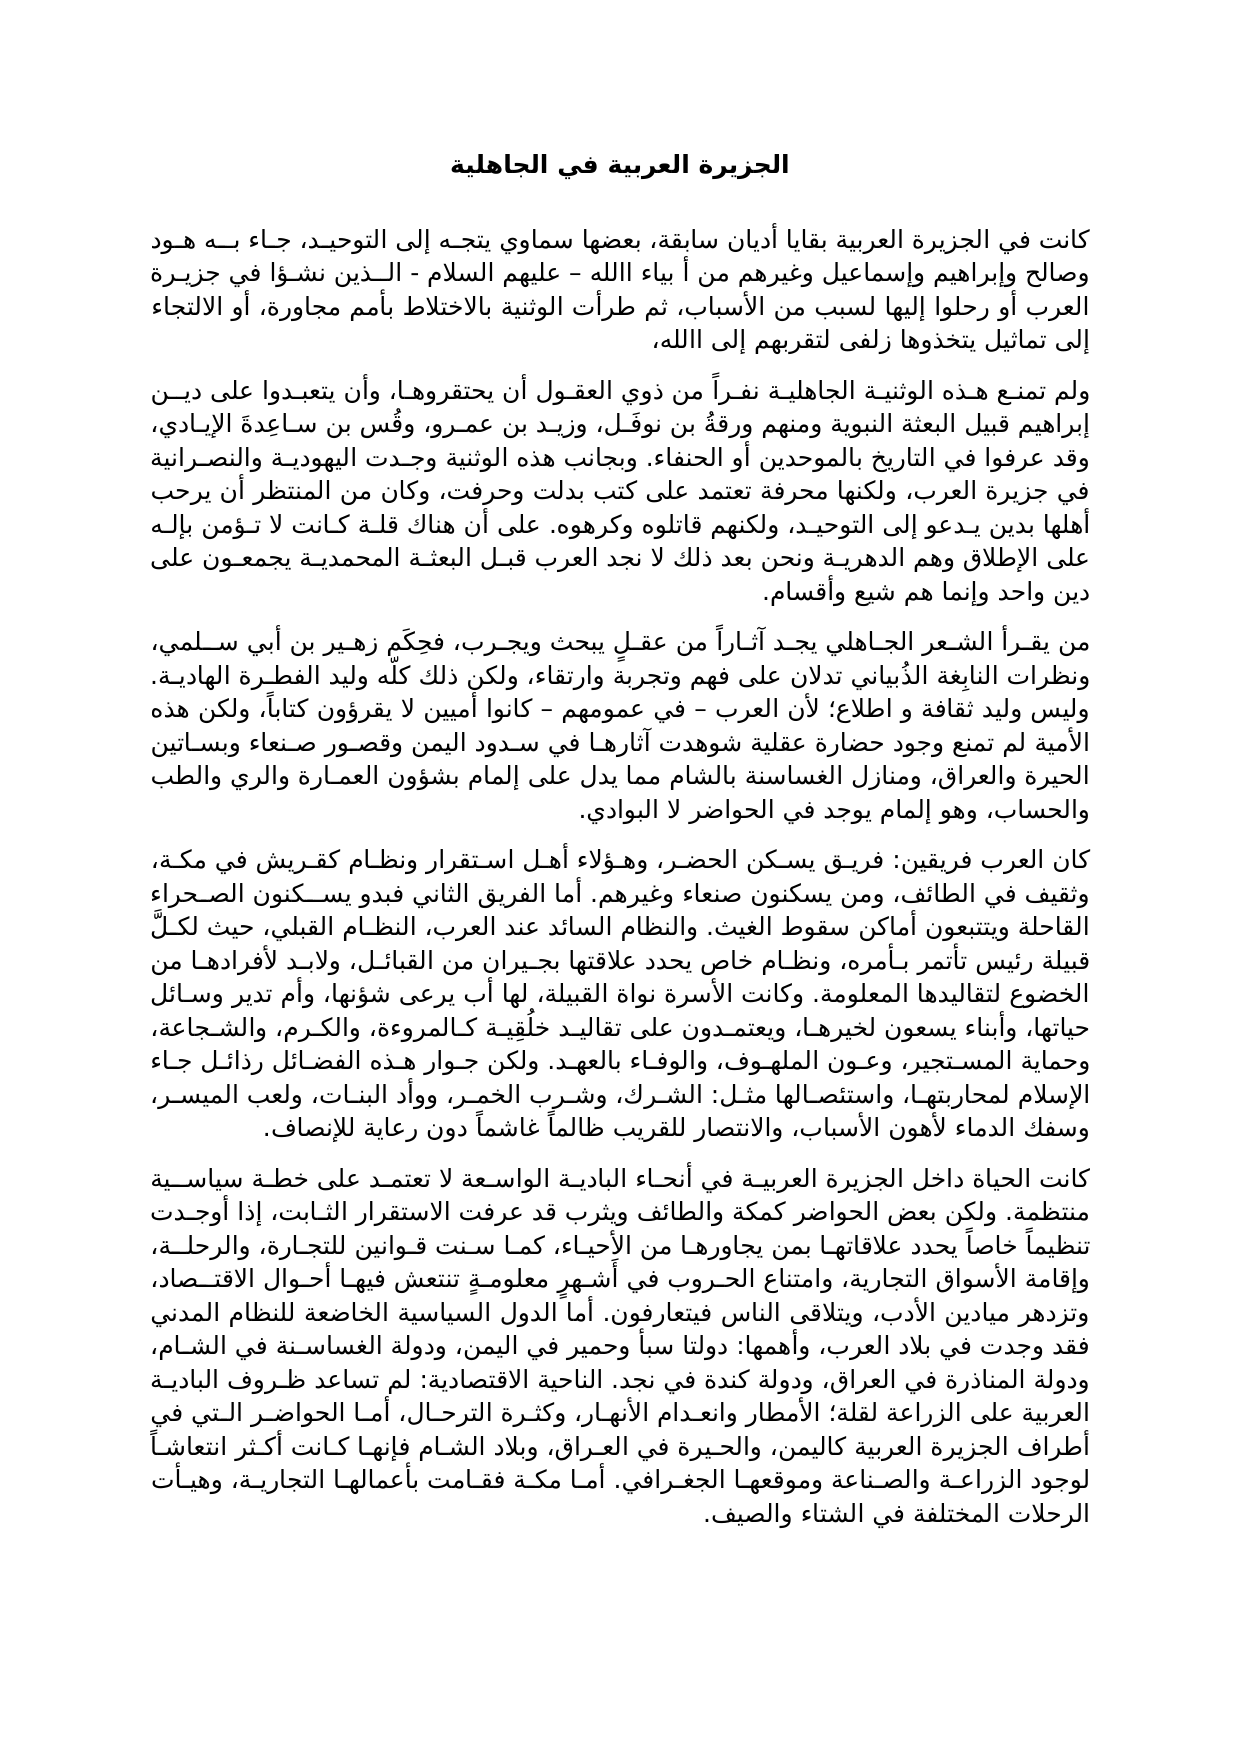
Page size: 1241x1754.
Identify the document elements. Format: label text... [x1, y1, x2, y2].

text كانت الحياة داخل الجزيرة العربية في أنحاء البادية الواسعة لا تعتمد على خطة سياسـية منتظمة. ولكن بعض الحواضر كمكة والطائف ويثرب قد عرفت الاستقرار الثابت، إذا أوجدت تنظيماً خاصاً يحدد علاقاتها بمن يجاورها من الأحياء، كما سنت قوانين للتجارة، والرحلـة، وإقامة الأسواق التجارية، وامتناع الحروب في أَشهرٍ معلومةٍ تنتعش فيها أحوال الاقتـصاد، وتزدهر ميادين الأدب، ويتلاقى الناس فيتعارفون. أما الدول السياسية الخاضعة للنظام المدني فقد وجدت في بلاد العرب، وأهمها: دولتا سبأ وحمير في اليمن، ودولة الغساسنة في الشام، ودولة المناذرة في العراق، ودولة كندة في نجد. الناحية الاقتصادية: لم تساعد ظروف البادية العربية على الزراعة لقلة؛ الأمطار وانعـدام الأنهـار، وكثـرة الترحال، أما الحواضر التي في أطراف الجزيرة العربية كاليمن، والحيرة في العراق، وبلاد الشام فإنها كانت أكثر انتعاشاً لوجود الزراعة والصناعة وموقعها الجغرافي. أما مكة فقامت بأعمالها التجارية، وهيأت الرحلات المختلفة في الشتاء والصيف. [150, 1164, 1090, 1528]
text كانت في الجزيرة العربية بقايا أديان سابقة، بعضها سماوي يتجه إلى التوحيد، جاء بـه هود وصالح وإبراهيم وإسماعيل وغيرهم من أ بياء االله – عليهم السلام - الـذين نشؤا في جزيرة العرب أو رحلوا إليها لسبب من الأسباب، ثم طرأت الوثنية بالاختلاط بأمم مجاورة، أو الالتجاء إلى تماثيل يتخذوها زلفى لتقربهم إلى االله، [150, 225, 1090, 355]
text من يقرأ الشعر الجاهلي يجد آثاراً من عقلٍ يبحث ويجرب، فحِكَم زهير بن أبي سـلمي، ونظرات النابِغة الذُبياني تدلان على فهم وتجربة وارتقاء، ولكن ذلك كلّه وليد الفطرة الهادية. وليس وليد ثقافة و اطلاع؛ لأن العرب – في عمومهم – كانوا أميين لا يقرؤون كتاباً، ولكن هذه الأمية لم تمنع وجود حضارة عقلية شوهدت آثارها في سدود اليمن وقصور صنعاء وبساتين الحيرة والعراق، ومنازل الغساسنة بالشام مما يدل على إلمام بشؤون العمـارة والري والطب والحساب، وهو إلمام يوجد في الحواضر لا البوادي. [150, 627, 1090, 824]
text ولم تمنع هذه الوثنية الجاهلية نفراً من ذوي العقول أن يحتقروها، وأن يتعبدوا على ديـن إبراهيم قبيل البعثة النبوية ومنهم ورقةُ بن نوفَل، وزيد بن عمرو، وقُس بن ساعِدةَ الإيادي، وقد عرفوا في التاريخ بالموحدين أو الحنفاء. وبجانب هذه الوثنية وجدت اليهودية والنصرانية في جزيرة العرب، ولكنها محرفة تعتمد على كتب بدلت وحرفت، وكان من المنتظر أن يرحب أهلها بدين يـدعو إلى التوحيـد، ولكنهم قاتلوه وكرهوه. على أن هناك قلة كانت لا تؤمن بإله على الإطلاق وهم الدهريـة ونحن بعد ذلك لا نجد العرب قبل البعثة المحمدية يجمعون على دين واحد وإنما هم شيع وأقسام. [150, 376, 1090, 606]
text الجزيرة العربية في الجاهلية [150, 150, 1090, 179]
text كان العرب فريقين: فريق يسكن الحضر، وهؤلاء أهل استقرار ونظام كقريش في مكة، وثقيف في الطائف، ومن يسكنون صنعاء وغيرهم. أما الفريق الثاني فبدو يسـكنون الصحراء القاحلة ويتتبعون أماكن سقوط الغيث. والنظام السائد عند العرب، النظام القبلي، حيث لكلَّ قبيلة رئيس تأتمر بـأمره، ونظـام خاص يحدد علاقتها بجيران من القبائل، ولابد لأفرادها من الخضوع لتقاليدها المعلومة. وكانت الأسرة نواة القبيلة، لها أب يرعى شؤنها، وأم تدير وسائل حياتها، وأبناء يسعون لخيرها، ويعتمدون على تقاليد خلُقِية كالمروءة، والكرم، والشجاعة، وحماية المستجير، وعون الملهوف، والوفاء بالعهد. ولكن جوار هذه الفضائل رذائل جاء الإسلام لمحاربتها، واستئصالها مثل: الشرك، وشرب الخمر، ووأد البنات، ولعب الميسر، وسفك الدماء لأهون الأسباب، والانتصار للقريب ظالماً غاشماً دون رعاية للإنصاف. [150, 845, 1090, 1143]
